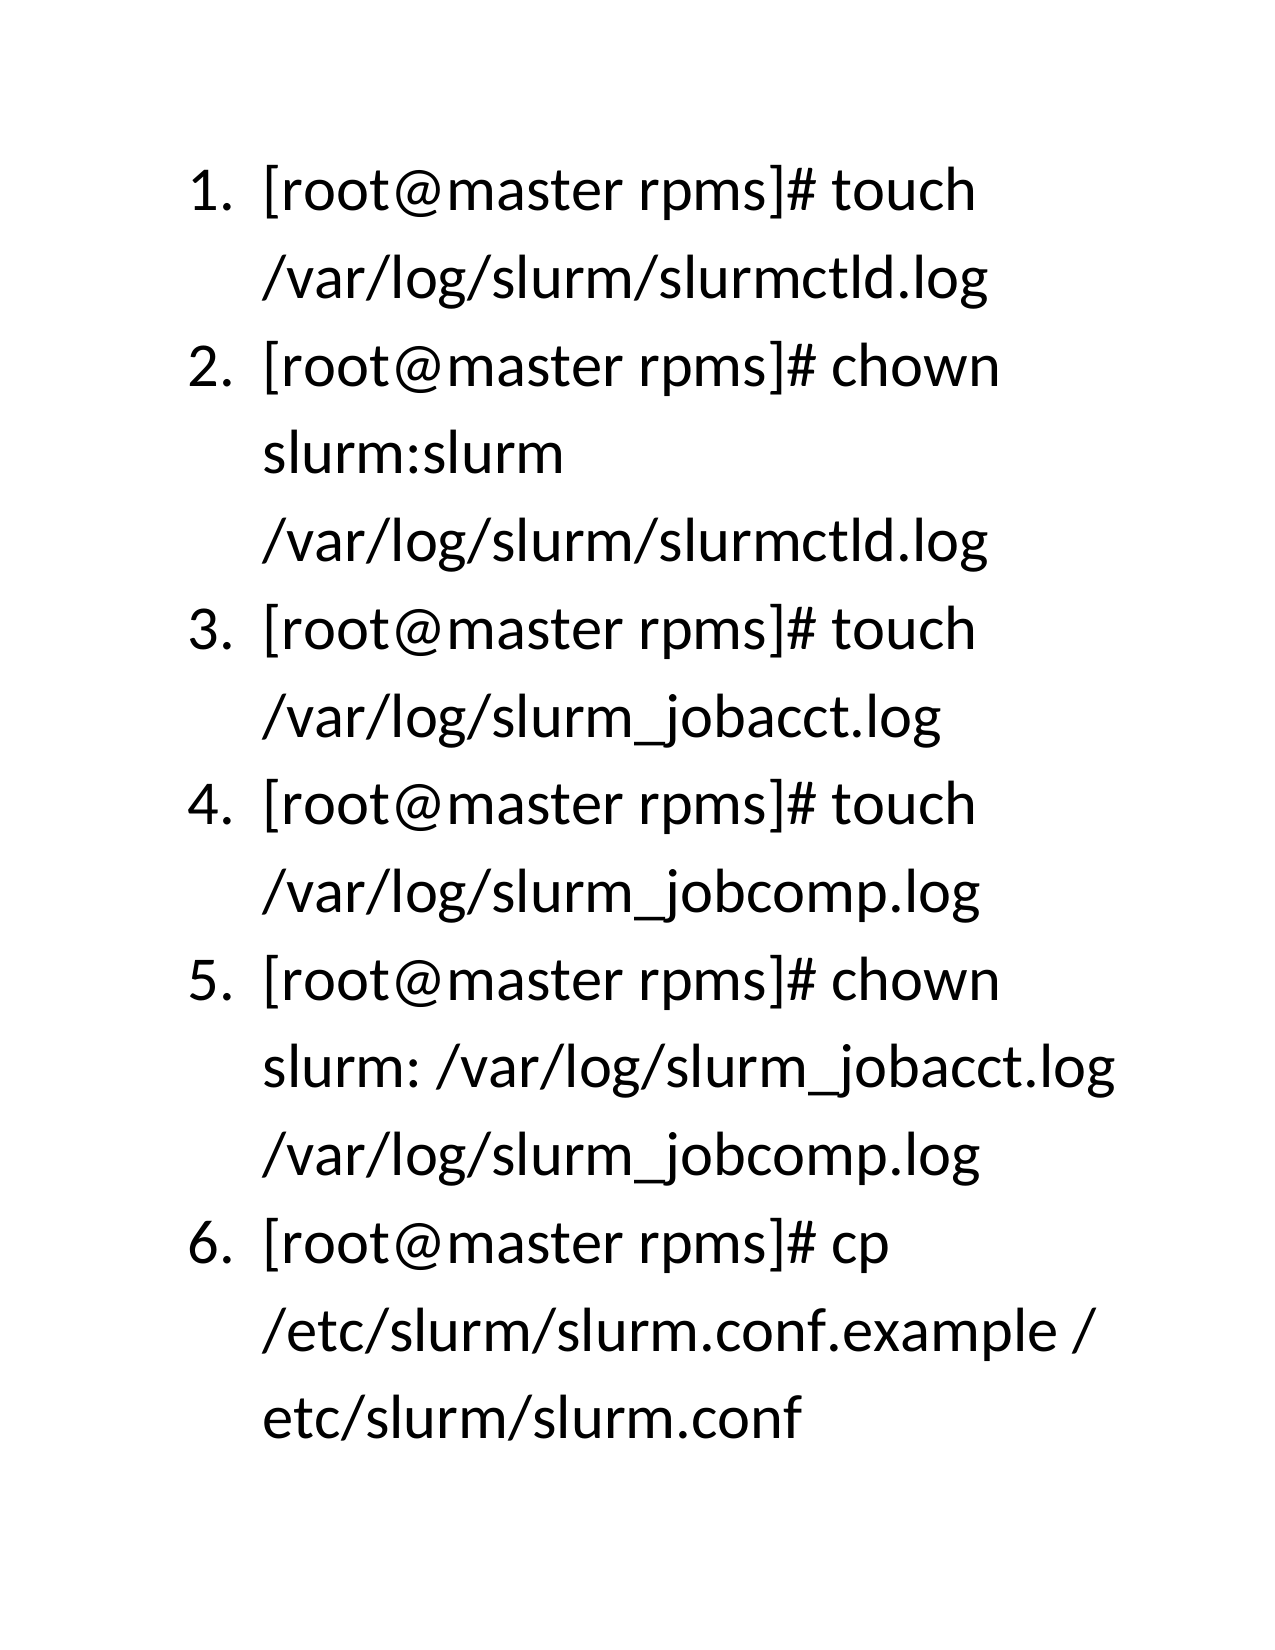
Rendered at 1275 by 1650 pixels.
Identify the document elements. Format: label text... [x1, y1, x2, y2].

list [root@master rpms]# touch /var/log/slurm_jobcomp.log [187, 764, 1125, 928]
list [root@master rpms]# chown slurm: /var/log/slurm_jobacct.log /var/log/slurm_jobcomp.log [187, 939, 1125, 1191]
list [root@master rpms]# chown slurm:slurm /var/log/slurm/slurmctld.log [187, 325, 1125, 577]
list [root@master rpms]# cp /etc/slurm/slurm.conf.example /etc/slurm/slurm.conf [187, 1202, 1125, 1454]
list [root@master rpms]# touch /var/log/slurm_jobacct.log [187, 588, 1125, 753]
list [root@master rpms]# touch /var/log/slurm/slurmctld.log [187, 150, 1125, 314]
